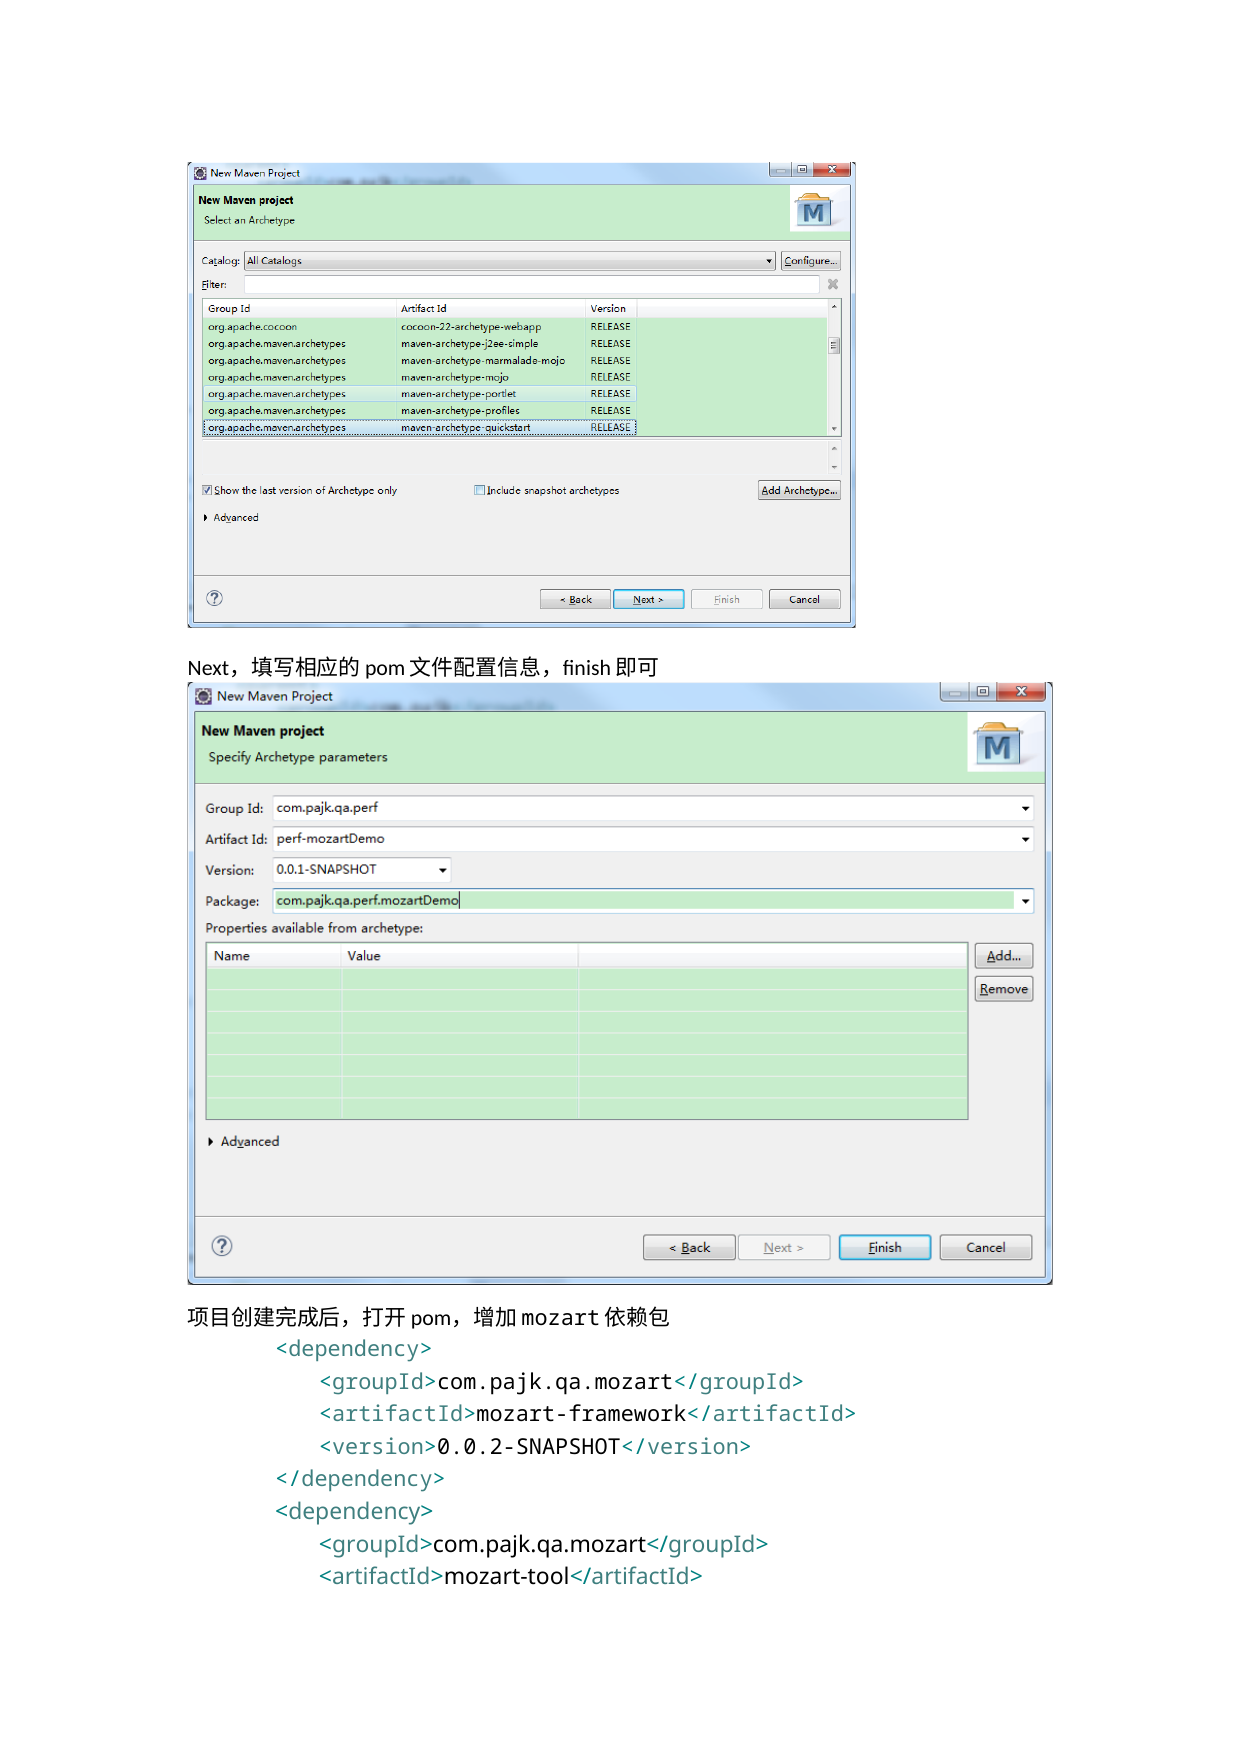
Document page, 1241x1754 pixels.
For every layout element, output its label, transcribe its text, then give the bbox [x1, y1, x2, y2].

text <artifactId>mozart-framework</artifactId> [187, 1397, 1053, 1429]
picture [187, 682, 1053, 1285]
text <version>0.0.2-SNAPSHOT</version> [187, 1429, 1053, 1462]
text Next，填写相应的pom文件配置信息，finish即可 [187, 649, 1053, 682]
text <dependency> [187, 1494, 1053, 1527]
picture [187, 162, 856, 628]
text <groupId>com.pajk.qa.mozart</groupId> [187, 1364, 1053, 1397]
text <groupId>com.pajk.qa.mozart</groupId> [187, 1527, 1053, 1559]
text 项目创建完成后，打开pom，增加mozart依赖包 [187, 1299, 1053, 1332]
text <dependency> [187, 1332, 1053, 1364]
text </dependency> [187, 1462, 1053, 1494]
text <artifactId>mozart-tool</artifactId> [187, 1559, 1053, 1592]
